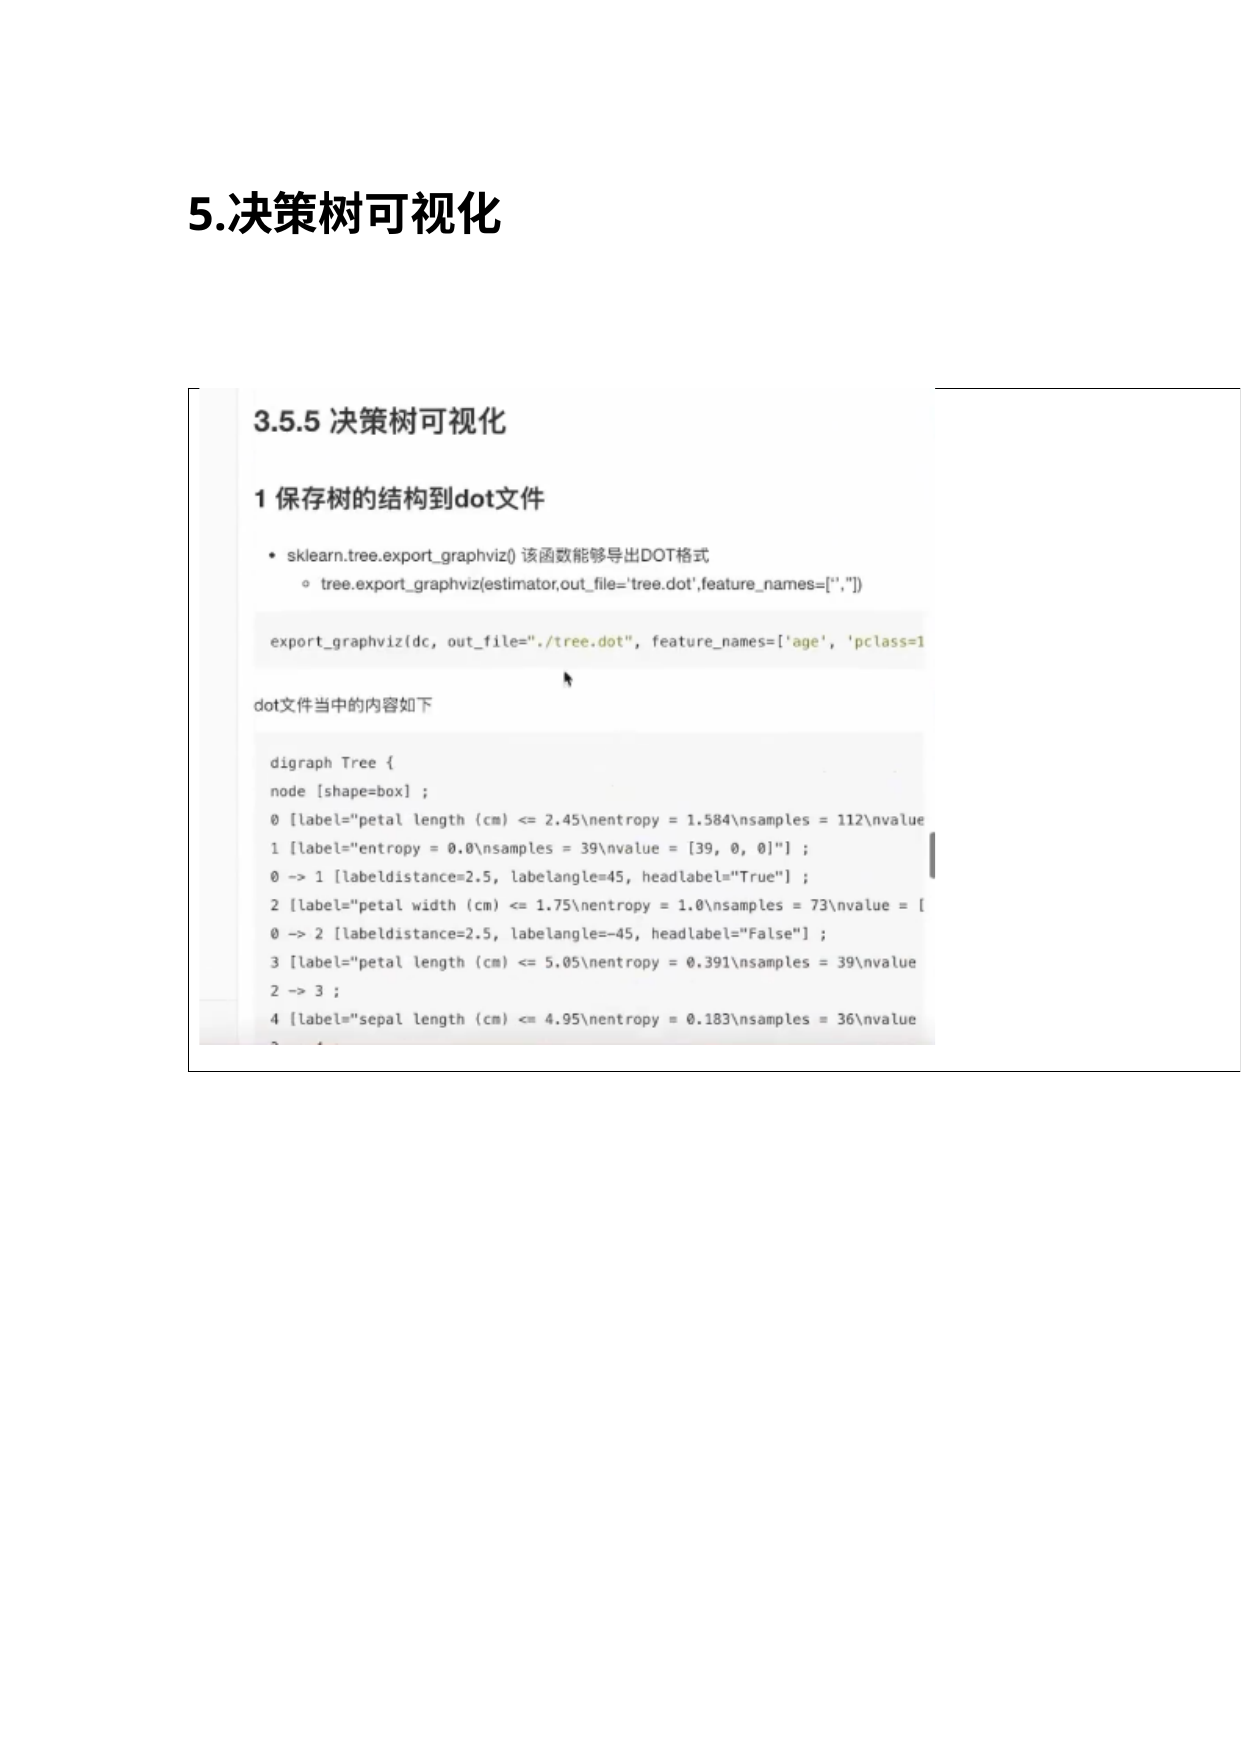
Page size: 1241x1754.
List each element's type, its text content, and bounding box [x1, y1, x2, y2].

picture [199, 388, 936, 1045]
table_header [189, 389, 1240, 1071]
subtitle 5.决策树可视化 [187, 162, 1053, 259]
